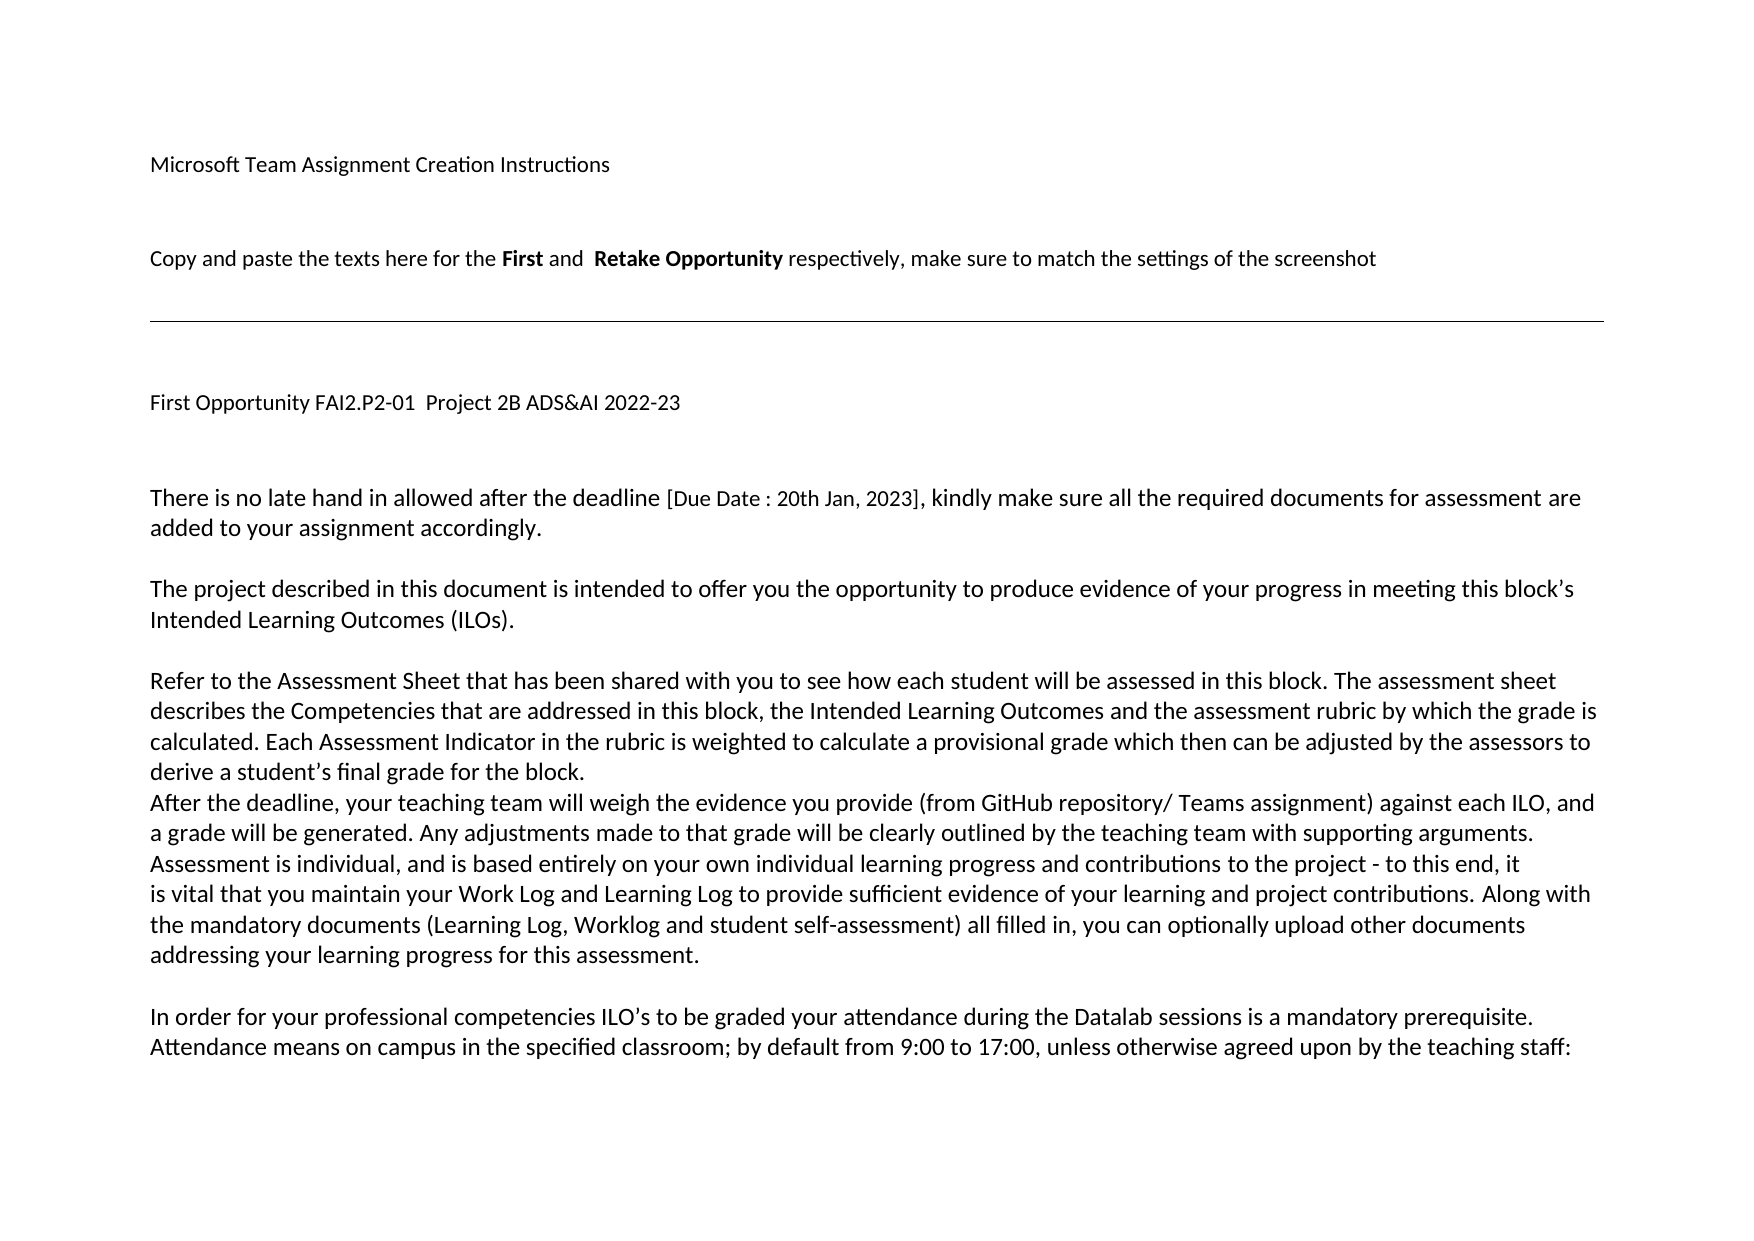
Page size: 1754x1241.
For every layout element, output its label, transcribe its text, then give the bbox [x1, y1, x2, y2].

text After the deadline, your teaching team will weigh the evidence you provide (from GitHub repository/ Teams assignment) against each ILO, and a grade will be generated. Any adjustments made to that grade will be clearly outlined by the teaching team with supporting arguments. [150, 787, 1604, 848]
text There is no late hand in allowed after the deadline [Due Date : 20th Jan, 2023], kindly make sure all the required documents for assessment are added to your assignment accordingly. [150, 482, 1604, 543]
text Microsoft Team Assignment Creation Instructions [150, 150, 1604, 178]
text Refer to the Assessment Sheet that has been shared with you to see how each student will be assessed in this block. The assessment sheet describes the Competencies that are addressed in this block, the Intended Learning Outcomes and the assessment rubric by which the grade is calculated. Each Assessment Indicator in the rubric is weighted to calculate a provisional grade which then can be adjusted by the assessors to derive a student’s final grade for the block. [150, 665, 1604, 787]
text The project described in this document is intended to offer you the opportunity to produce evidence of your progress in meeting this block’s Intended Learning Outcomes (ILOs). [150, 573, 1604, 634]
text Copy and paste the texts here for the First and Retake Opportunity respectively, make sure to match the settings of the screenshot [150, 244, 1604, 272]
text Assessment is individual, and is based entirely on your own individual learning progress and contributions to the project - to this end, it is vital that you maintain your Work Log and Learning Log to provide sufficient evidence of your learning and project contributions. Along with the mandatory documents (Learning Log, Worklog and student self-assessment) all filled in, you can optionally upload other documents addressing your learning progress for this assessment. [150, 848, 1604, 970]
text First Opportunity FAI2.P2-01 Project 2B ADS&AI 2022-23 [150, 388, 1604, 416]
